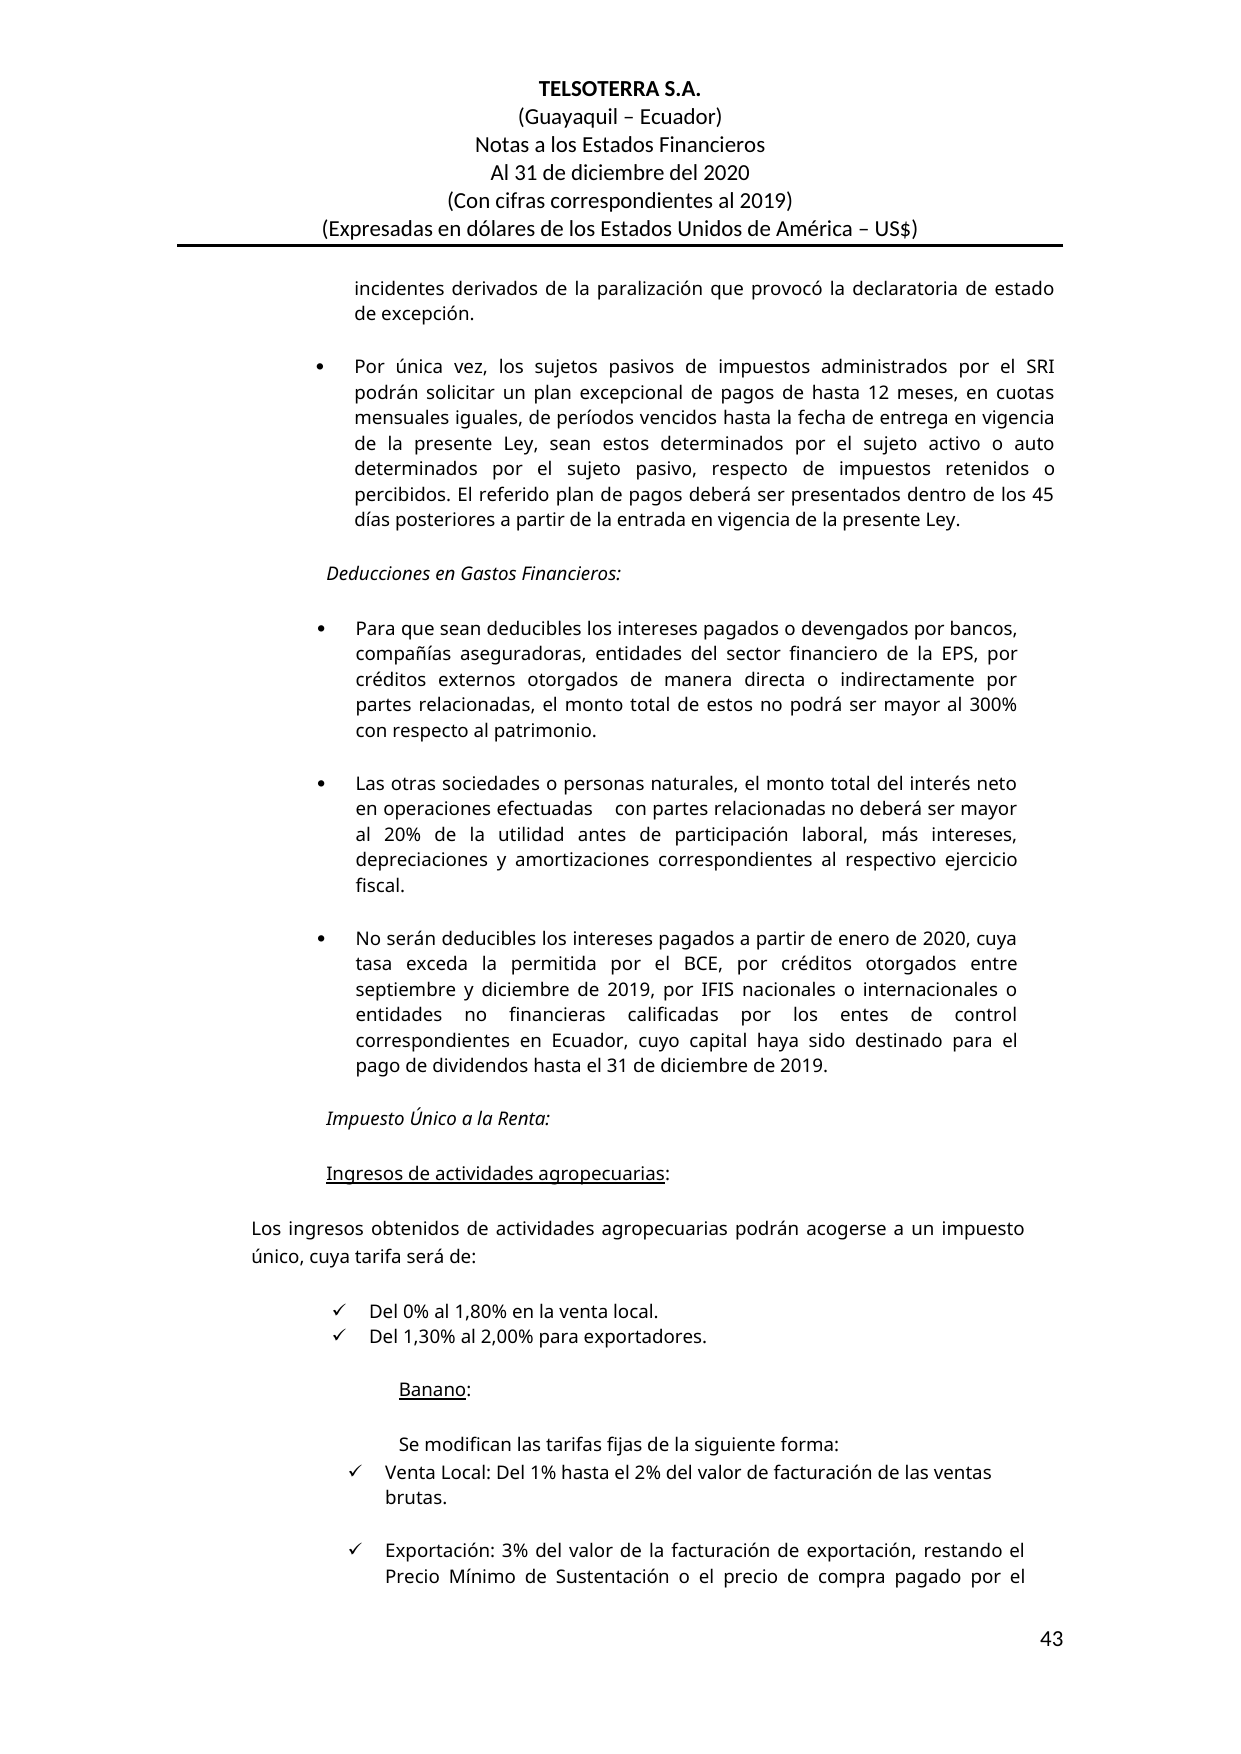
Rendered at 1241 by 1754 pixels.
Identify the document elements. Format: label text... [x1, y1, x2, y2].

text Impuesto Único a la Renta: [252, 1106, 1063, 1131]
text Ingresos de actividades agropecuarias: [252, 1161, 1063, 1186]
list Por única vez, los sujetos pasivos de impuestos administrados por el SRI podrán solicitar un plan excepcional de pagos de hasta 12 meses, en cuotas mensuales iguales, de períodos vencidos hasta la fecha de entrega en vigencia de la presente Ley, sean estos determinados por el sujeto activo o auto determinados por el sujeto pasivo, respecto de impuestos retenidos o percibidos. El referido plan de pagos deberá ser presentados dentro de los 45 días posteriores a partir de la entrada en vigencia de la presente Ley. [317, 354, 1056, 532]
text Deducciones en Gastos Financieros: [252, 560, 1063, 585]
text Se modifican las tarifas fijas de la siguiente forma: [252, 1432, 1026, 1457]
list Del 1,30% al 2,00% para exportadores. [331, 1324, 1063, 1349]
text Banano: [252, 1377, 1026, 1402]
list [347, 1538, 1026, 1589]
list Para que sean deducibles los intereses pagados o devengados por bancos, compañías aseguradoras, entidades del sector financiero de la EPS, por créditos externos otorgados de manera directa o indirectamente por partes relacionadas, el monto total de estos no podrá ser mayor al 300% con respecto al patrimonio. [318, 615, 1018, 742]
list Las otras sociedades o personas naturales, el monto total del interés neto en operaciones efectuadas con partes relacionadas no deberá ser mayor al 20% de la utilidad antes de participación laboral, más intereses, depreciaciones y amortizaciones correspondientes al respectivo ejercicio fiscal. [318, 770, 1018, 897]
list Venta Local: Del 1% hasta el 2% del valor de facturación de las ventas brutas. [347, 1459, 1026, 1510]
list Del 0% al 1,80% en la venta local. [331, 1298, 1063, 1324]
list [317, 275, 1056, 326]
list No serán deducibles los intereses pagados a partir de enero de 2020, cuya tasa exceda la permitida por el BCE, por créditos otorgados entre septiembre y diciembre de 2019, por IFIS nacionales o internacionales o entidades no financieras calificadas por los entes de control correspondientes en Ecuador, cuyo capital haya sido destinado para el pago de dividendos hasta el 31 de diciembre de 2019. [318, 925, 1018, 1078]
text Los ingresos obtenidos de actividades agropecuarias podrán acogerse a un impuesto único, cuya tarifa será de: [251, 1216, 1026, 1269]
